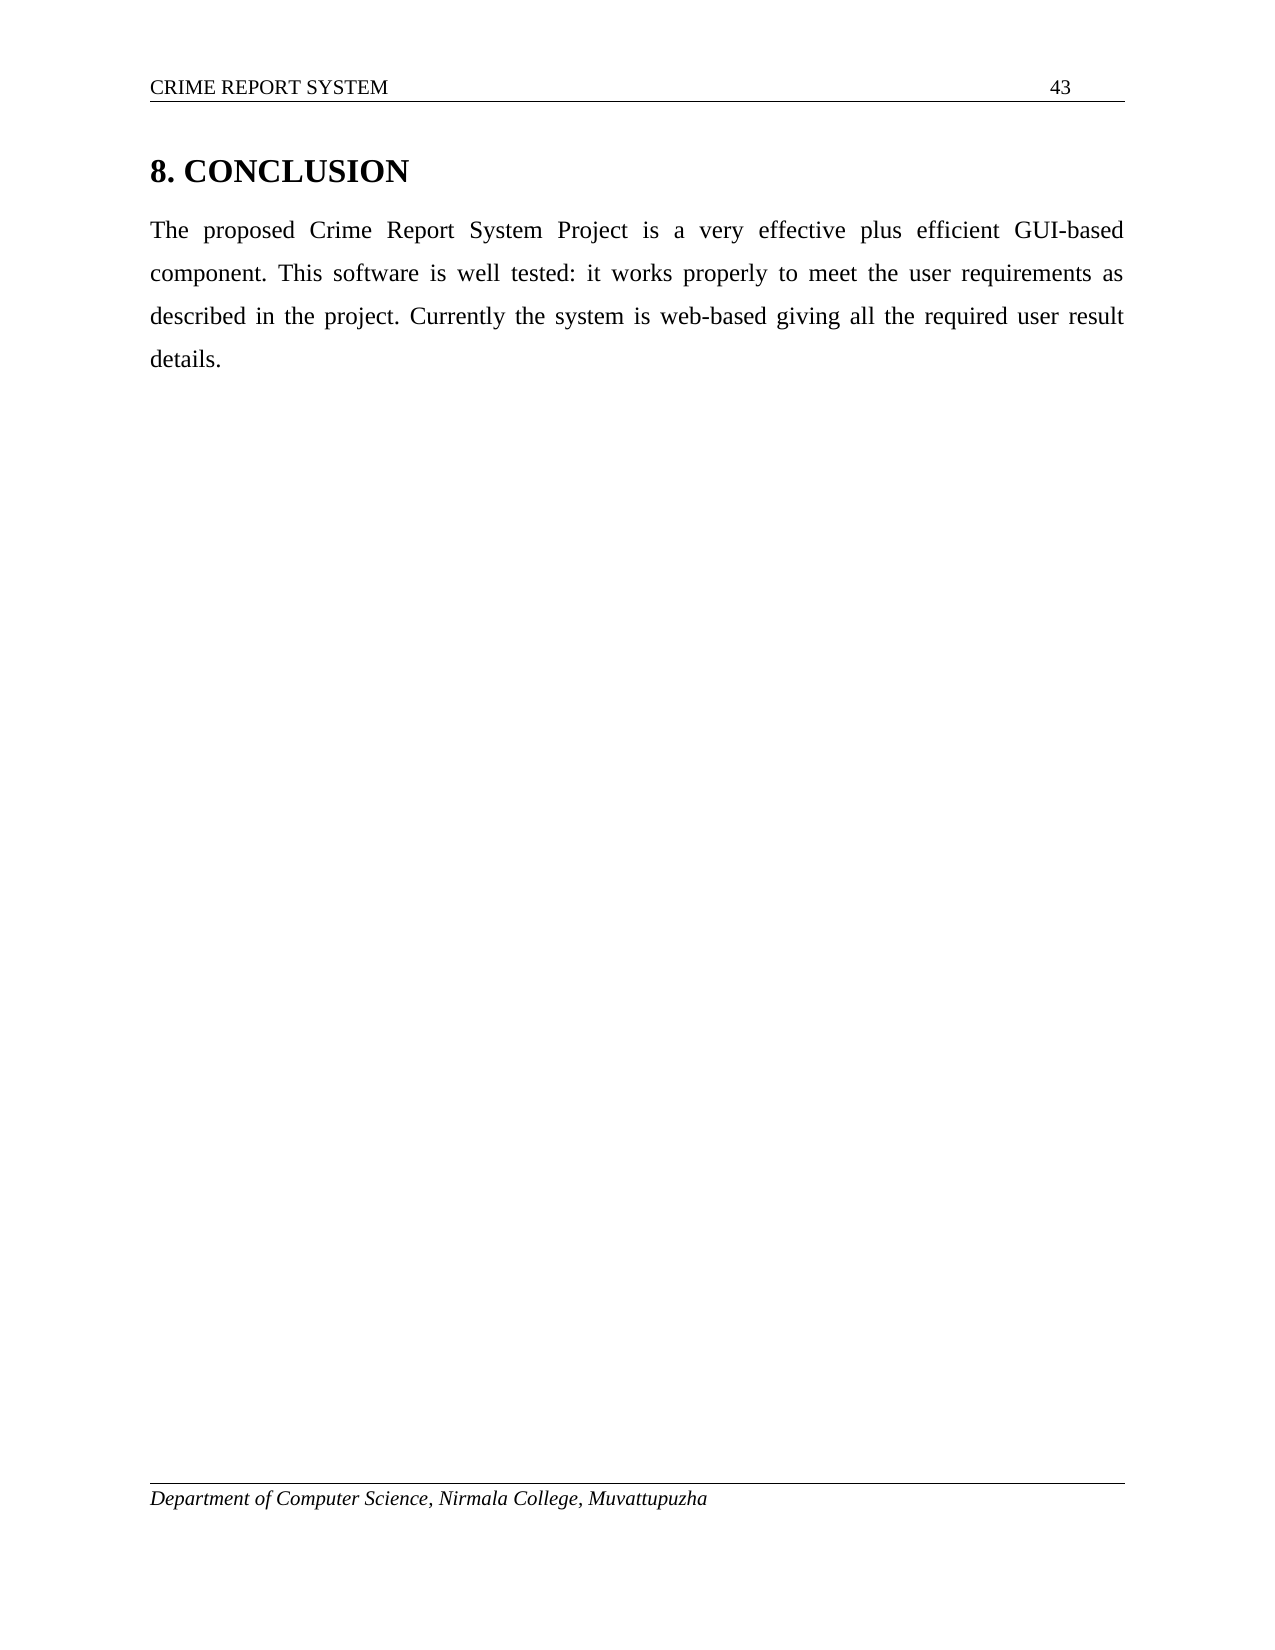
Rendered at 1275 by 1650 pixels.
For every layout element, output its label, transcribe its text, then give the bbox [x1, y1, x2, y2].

text 8. CONCLUSION [150, 151, 1125, 189]
text The proposed Crime Report System Project is a very effective plus efficient GUI-based component. This software is well tested: it works properly to meet the user requirements as described in the project. Currently the system is web-based giving all the required user result details. [150, 215, 1125, 373]
